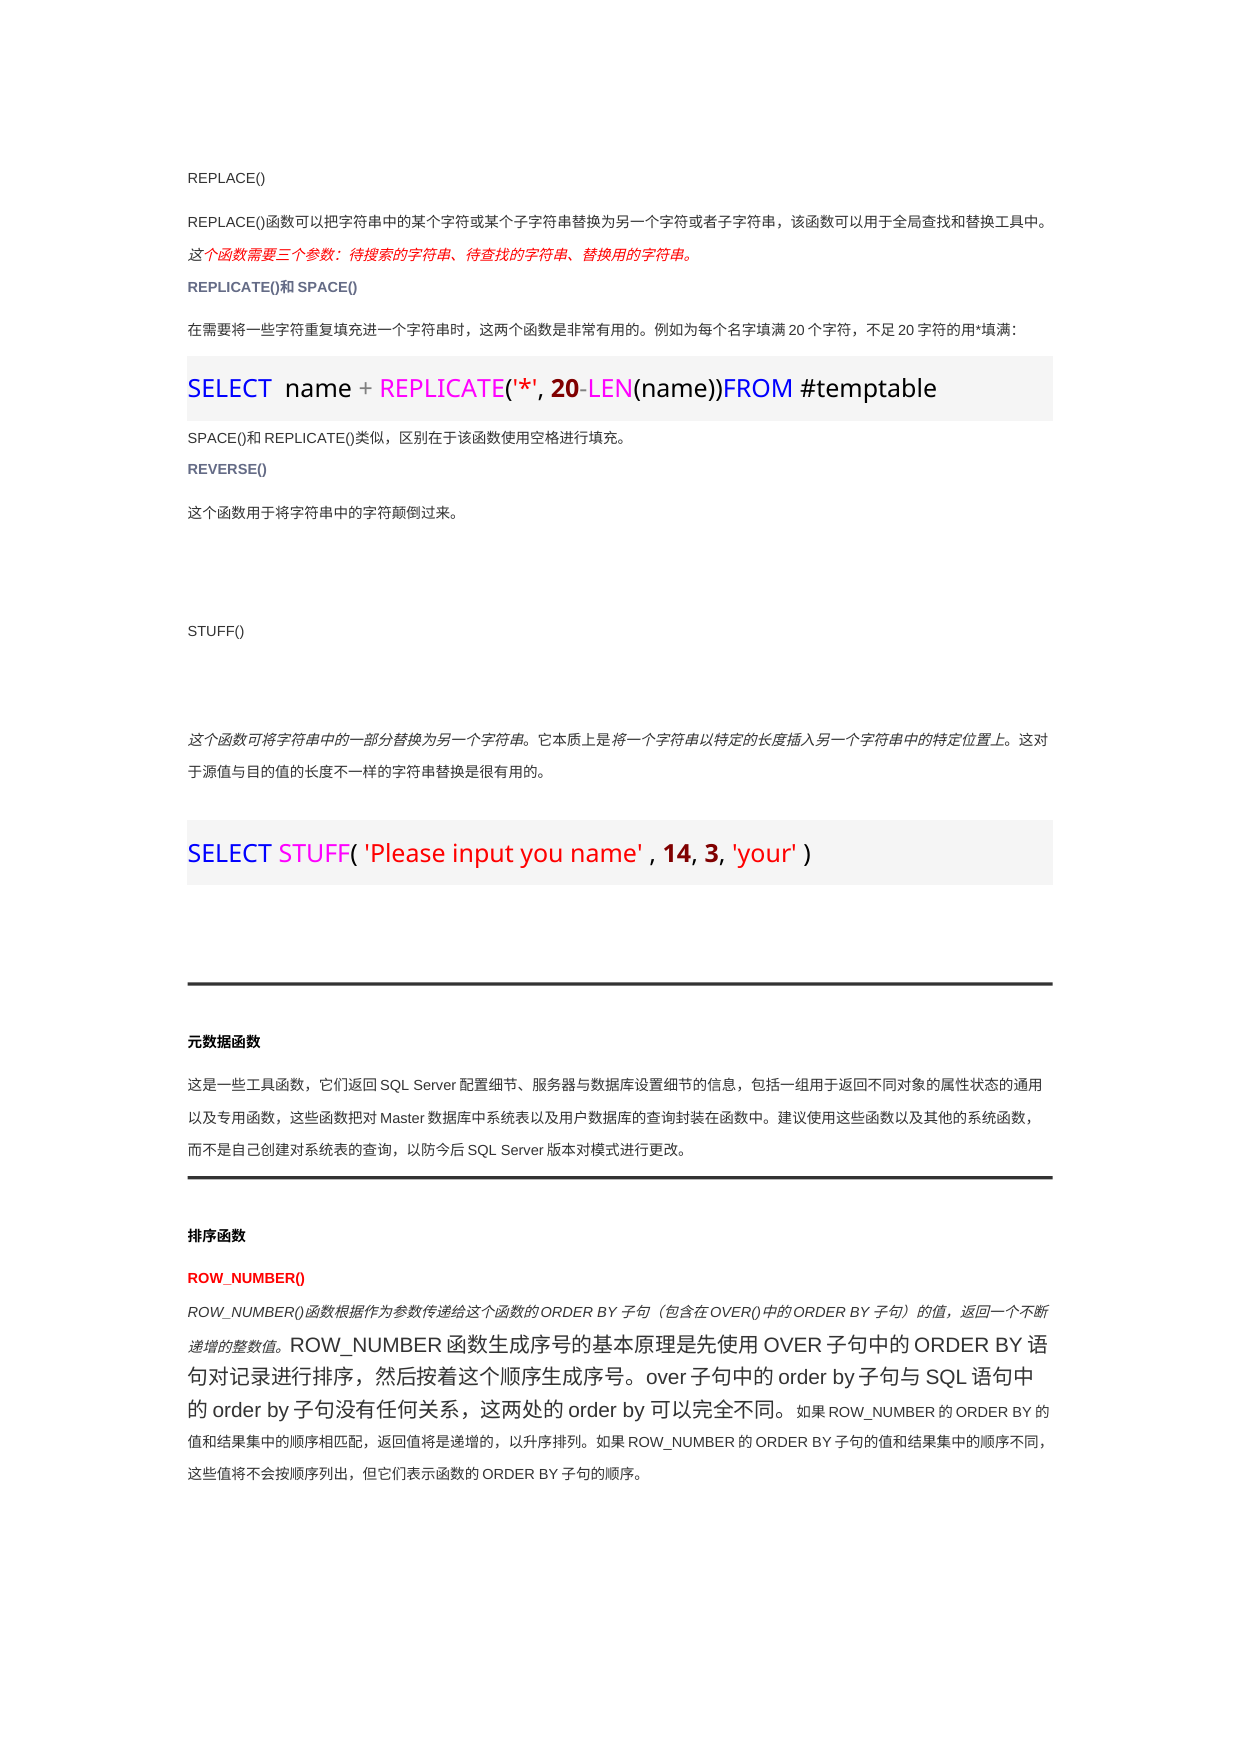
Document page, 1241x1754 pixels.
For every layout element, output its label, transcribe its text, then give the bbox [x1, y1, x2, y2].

text SPACE()和REPLICATE()类似，区别在于该函数使用空格进行填充。 REVERSE() [187, 421, 1053, 486]
text 这是一些工具函数，它们返回SQL Server配置细节、服务器与数据库设置细节的信息，包括一组用于返回不同对象的属性状态的通用以及专用函数，这些函数把对Master数据库中系统表以及用户数据库的查询封装在函数中。建议使用这些函数以及其他的系统函数，而不是自己创建对系统表的查询，以防今后SQL Server版本对模式进行更改。 [187, 1068, 1053, 1166]
text STUFF() [187, 614, 1053, 647]
text SELECT STUFF( 'Please input you name' , 14, 3, 'your' ) [187, 820, 1053, 885]
text 排序函数 [187, 1219, 1053, 1252]
text 这个函数用于将字符串中的字符颠倒过来。 [187, 496, 1053, 529]
text SELECT name + REPLICATE('*', 20-LEN(name))FROM #temptable [187, 356, 1053, 421]
text 在需要将一些字符重复填充进一个字符串时，这两个函数是非常有用的。例如为每个名字填满20个字符，不足20字符的用*填满： [187, 313, 1053, 345]
text REPLACE() [187, 162, 1053, 194]
text REPLICATE()和SPACE() [187, 270, 1053, 302]
text 这个函数可将字符串中的一部分替换为另一个字符串。它本质上是将一个字符串以特定的长度插入另一个字符串中的特定位置上。这对于源值与目的值的长度不一样的字符串替换是很有用的。 [187, 722, 1053, 787]
text 元数据函数 [187, 1025, 1053, 1058]
text ROW_NUMBER()函数根据作为参数传递给这个函数的ORDER BY子句（包含在OVER()中的ORDER BY子句）的值，返回一个不断递增的整数值。ROW_NUMBER函数生成序号的基本原理是先使用OVER子句中的ORDER BY语句对记录进行排序，然后按着这个顺序生成序号。over子句中的order by子句与SQL语句中的order by子句没有任何关系，这两处的order by 可以完全不同。如果ROW_NUMBER的ORDER BY的值和结果集中的顺序相匹配，返回值将是递增的，以升序排列。如果ROW_NUMBER的ORDER BY子句的值和结果集中的顺序不同，这些值将不会按顺序列出，但它们表示函数的ORDER BY子句的顺序。 [187, 1294, 1053, 1489]
text REPLACE()函数可以把字符串中的某个字符或某个子字符串替换为另一个字符或者子字符串，该函数可以用于全局查找和替换工具中。这个函数需要三个参数：待搜索的字符串、待查找的字符串、替换用的字符串。 [187, 205, 1053, 270]
text ROW_NUMBER() [187, 1262, 1053, 1294]
